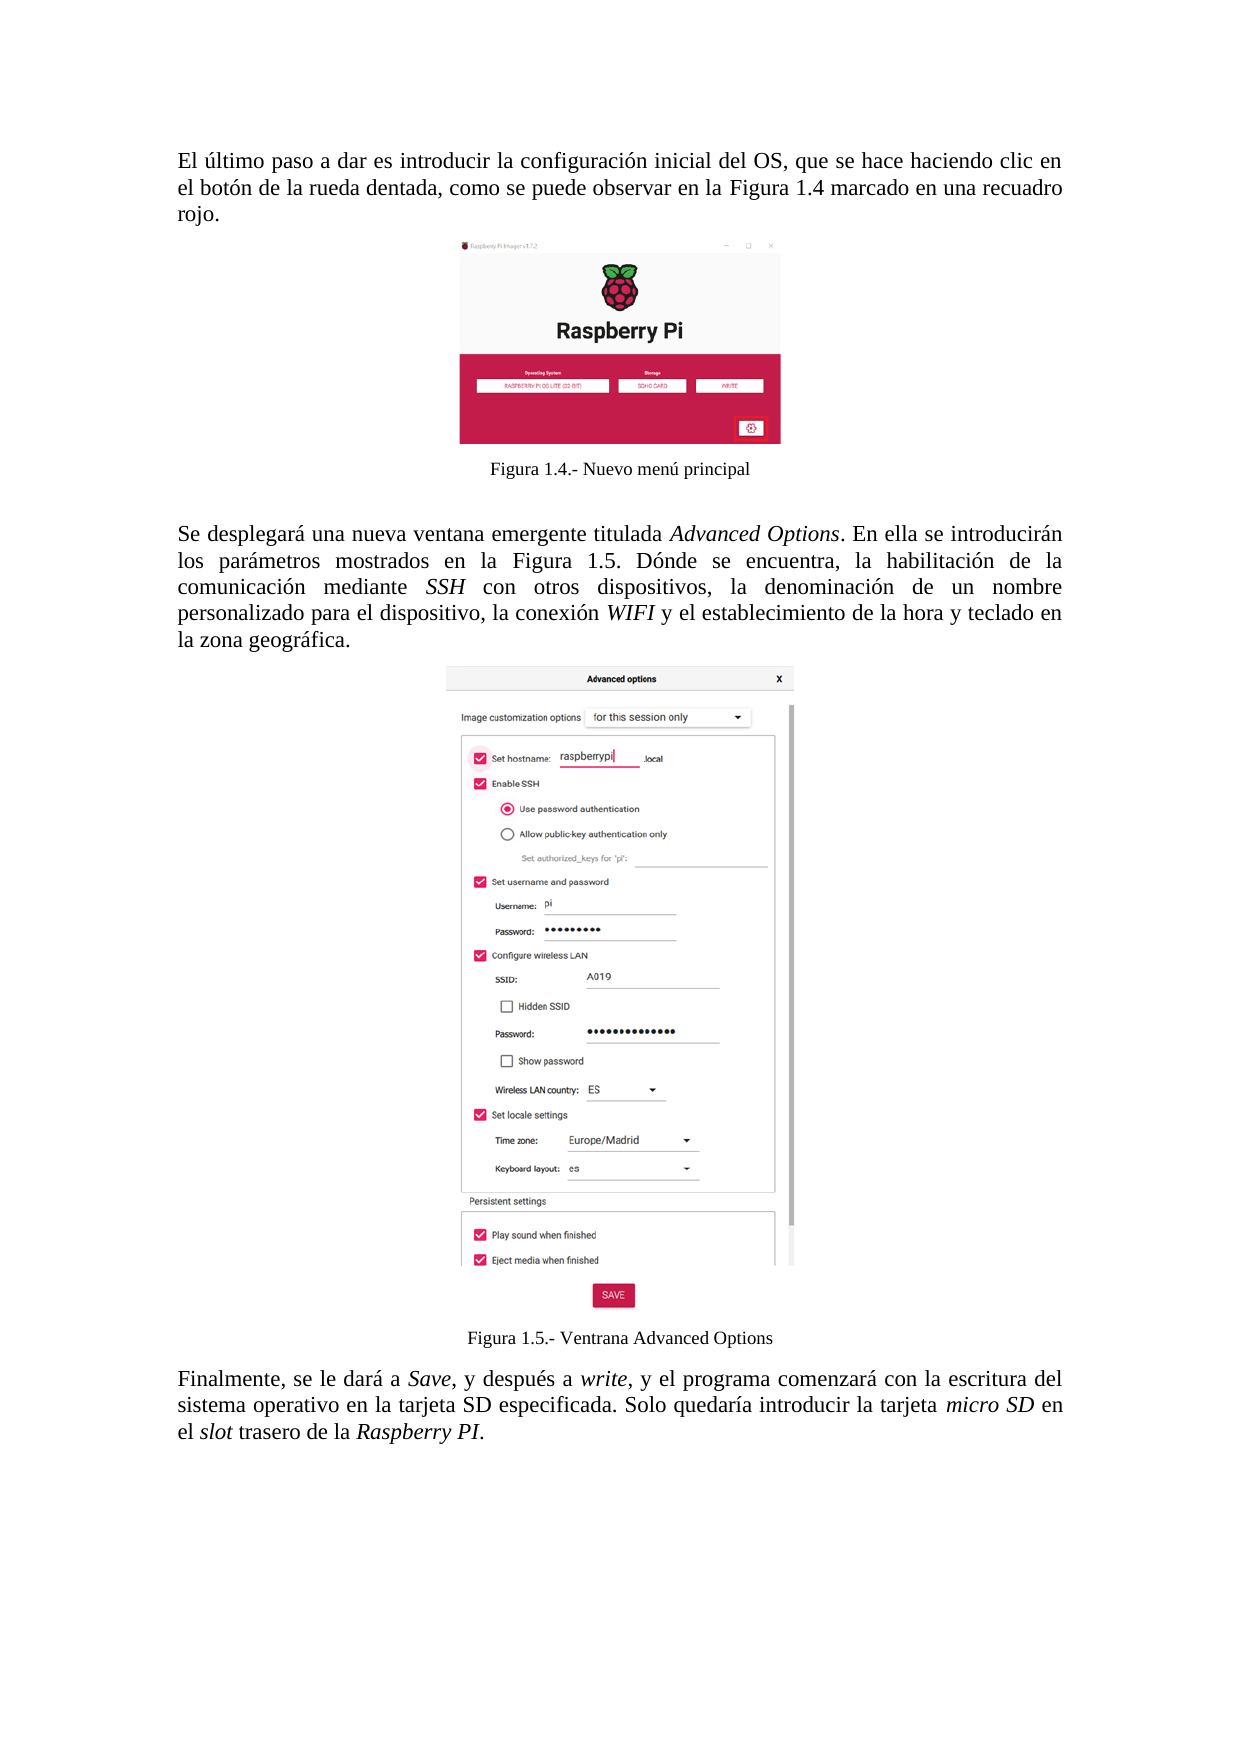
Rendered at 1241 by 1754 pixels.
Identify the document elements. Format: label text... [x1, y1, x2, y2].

text El último paso a dar es introducir la configuración inicial del OS, que se hace haciendo clic en el botón de la rueda dentada, como se puede observar en la Figura 1.4 marcado en una recuadro rojo. [177, 148, 1063, 227]
picture [459, 241, 781, 444]
picture [446, 666, 795, 1312]
text Finalmente, se le dará a Save, y después a write, y el programa comenzará con la escritura del sistema operativo en la tarjeta SD especificada. Solo quedaría introducir la tarjeta micro SD en el slot trasero de la Raspberry PI. [177, 1365, 1063, 1444]
text Se desplegará una nueva ventana emergente titulada Advanced Options. En ella se introducirán los parámetros mostrados en la Figura 1.5. Dónde se encuentra, la habilitación de la comunicación mediante SSH con otros dispositivos, la denominación de un nombre personalizado para el dispositivo, la conexión WIFI y el establecimiento de la hora y teclado en la zona geográfica. [177, 520, 1063, 652]
